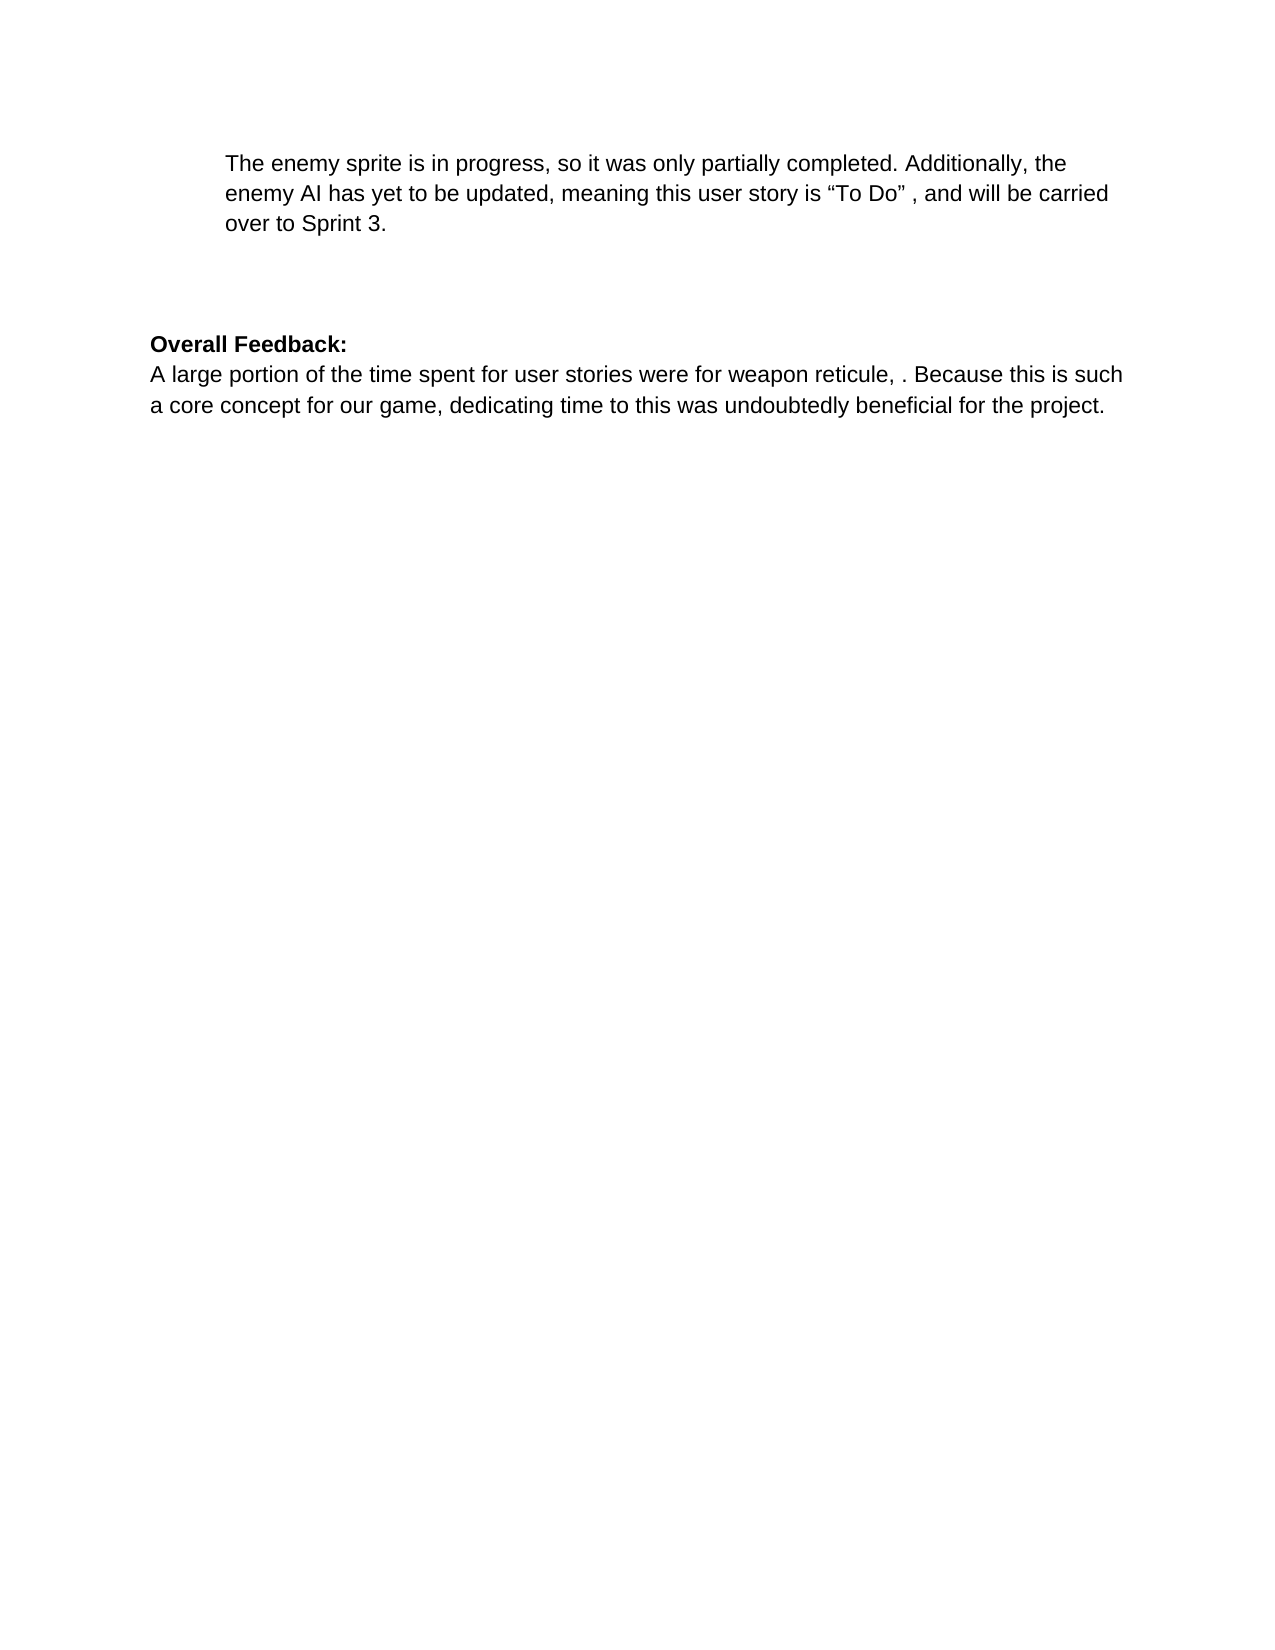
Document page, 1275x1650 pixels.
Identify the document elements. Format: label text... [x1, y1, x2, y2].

text Overall Feedback: [150, 331, 1125, 358]
text The enemy sprite is in progress, so it was only partially completed. Additionally, the enemy AI has yet to be updated, meaning this user story is “To Do” , and will be carried over to Sprint 3. [225, 150, 1125, 237]
text A large portion of the time spent for user stories were for weapon reticule, . Because this is such a core concept for our game, dedicating time to this was undoubtedly beneficial for the project. [150, 361, 1125, 418]
